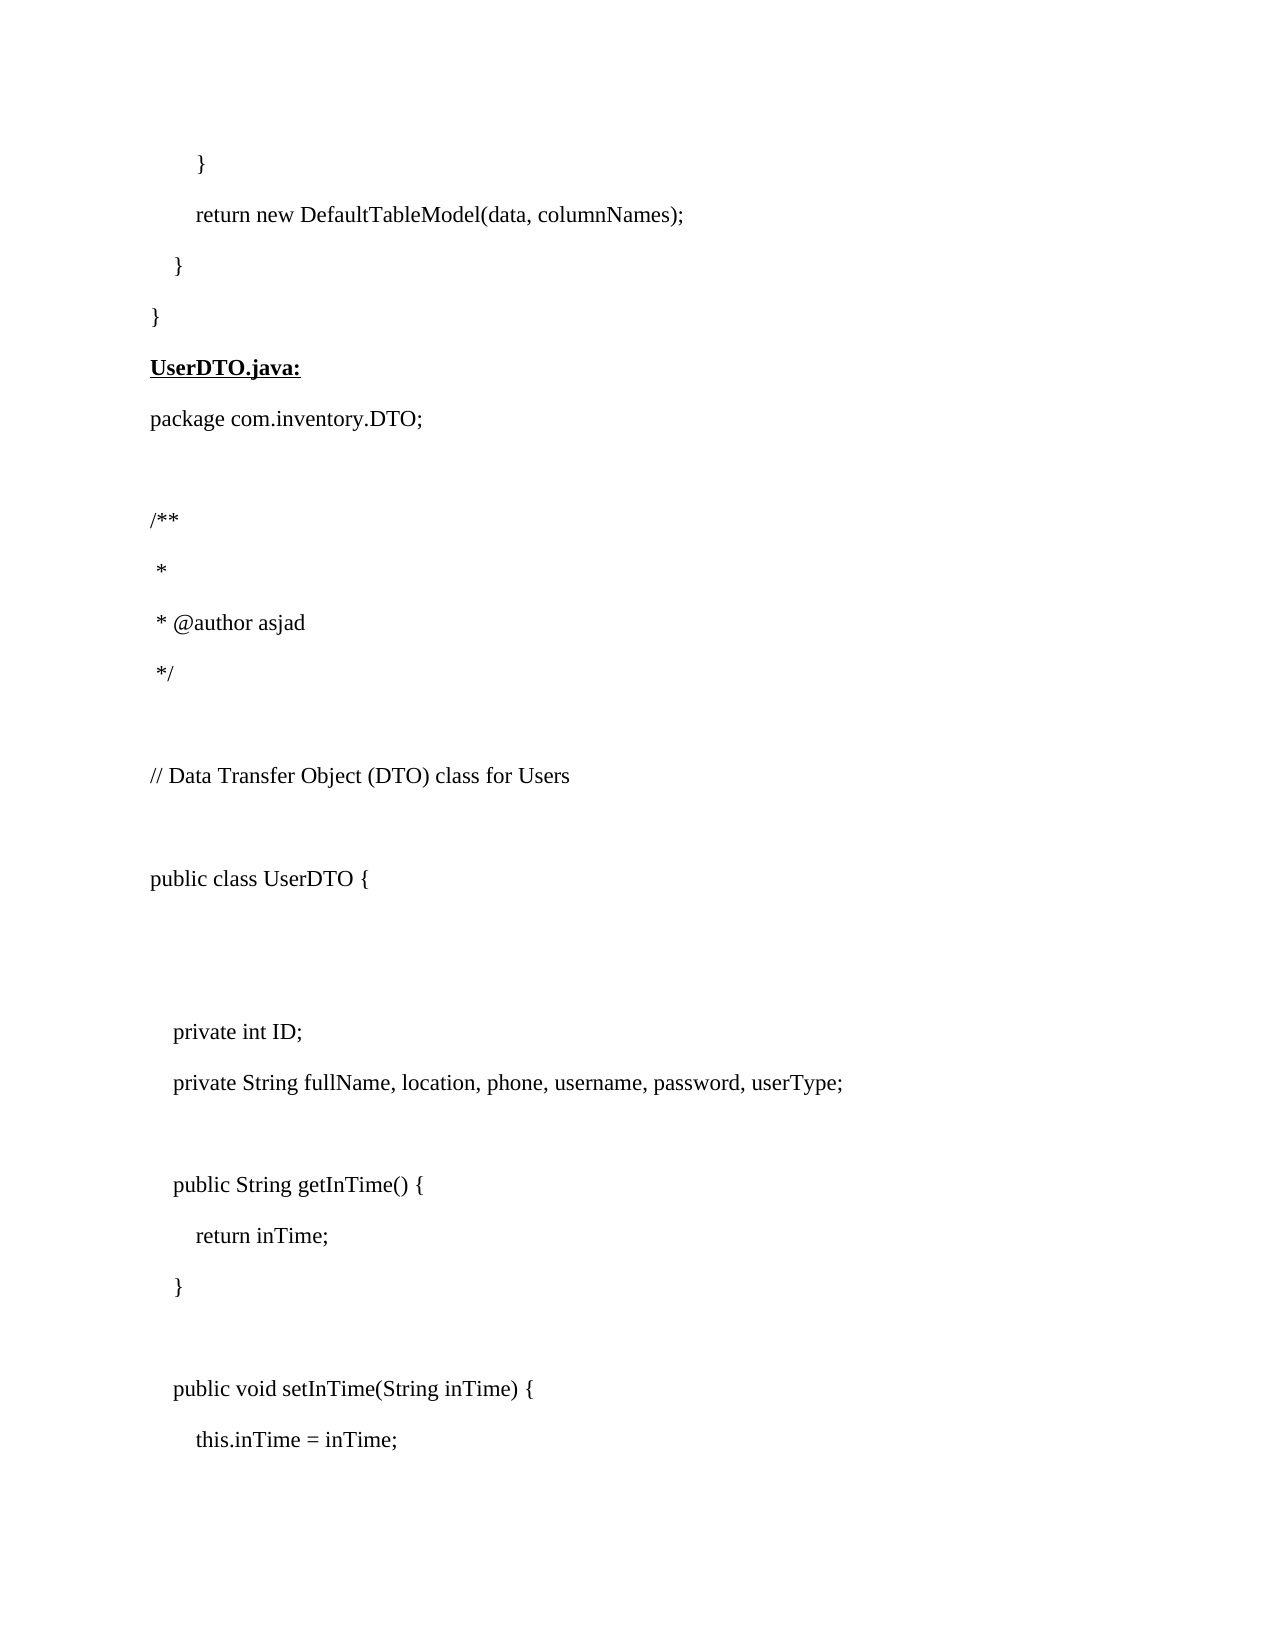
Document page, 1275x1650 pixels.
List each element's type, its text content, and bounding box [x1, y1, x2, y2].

text public class UserDTO { [150, 864, 1125, 891]
text this.inTime = inTime; [150, 1426, 1125, 1452]
text public String getInTime() { [150, 1171, 1125, 1197]
text /** [150, 507, 1125, 534]
text // Data Transfer Object (DTO) class for Users [150, 762, 1125, 789]
text public void setInTime(String inTime) { [150, 1375, 1125, 1401]
text UserDTO.java: [150, 354, 1125, 381]
text } [150, 150, 1125, 176]
text } [150, 303, 1125, 329]
text * [150, 558, 1125, 585]
text */ [150, 660, 1125, 687]
text return inTime; [150, 1222, 1125, 1248]
text } [150, 252, 1125, 278]
text private int ID; [150, 1018, 1125, 1044]
text * @author asjad [150, 609, 1125, 636]
text private String fullName, location, phone, username, password, userType; [150, 1069, 1125, 1095]
text return new DefaultTableModel(data, columnNames); [150, 201, 1125, 227]
text package com.inventory.DTO; [150, 405, 1125, 432]
text } [150, 1273, 1125, 1299]
